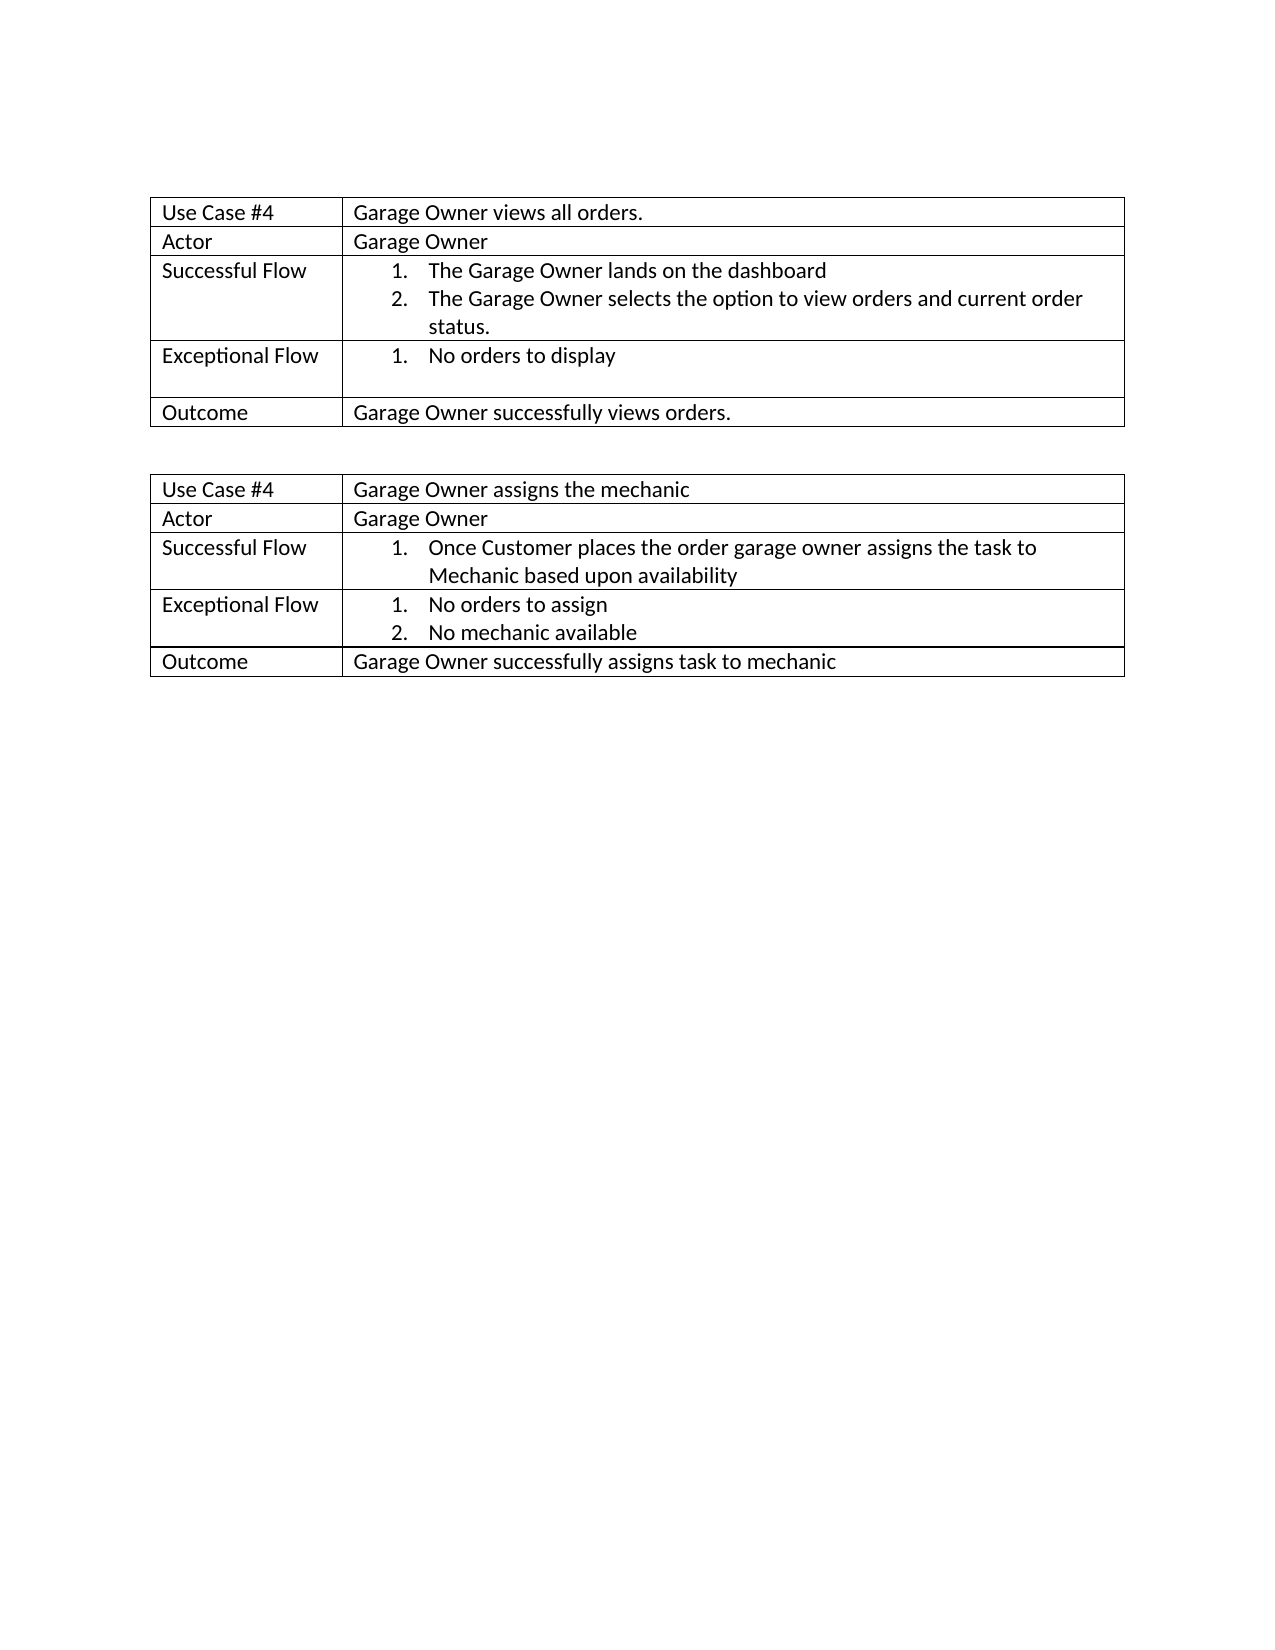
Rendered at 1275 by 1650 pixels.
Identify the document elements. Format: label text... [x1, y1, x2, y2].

table_cell Successful Flow [151, 533, 342, 589]
table_header Garage Owner assigns the mechanic [343, 475, 1124, 503]
table_cell No orders to assign No mechanic available [343, 590, 1124, 646]
table_cell Garage Owner successfully assigns task to mechanic [343, 648, 1124, 676]
table_header Use Case #4 [151, 198, 342, 226]
table_cell The Garage Owner lands on the dashboard The Garage Owner selects the option to view orders and current order status. [343, 256, 1124, 340]
table_cell Garage Owner successfully views orders. [343, 398, 1124, 426]
table_header Use Case #4 [151, 475, 342, 503]
table_cell Outcome [151, 398, 342, 426]
table_cell Outcome [151, 648, 342, 676]
table_cell Actor [151, 227, 342, 255]
table_cell Successful Flow [151, 256, 342, 340]
table_cell Actor [151, 504, 342, 532]
table_cell No orders to display [343, 341, 1124, 397]
table_cell Exceptional Flow [151, 341, 342, 397]
table_header Garage Owner views all orders. [343, 198, 1124, 226]
table_cell Garage Owner [343, 227, 1124, 255]
table_cell Once Customer places the order garage owner assigns the task to Mechanic based upon availability [343, 533, 1124, 589]
table_cell Garage Owner [343, 504, 1124, 532]
table_cell Exceptional Flow [151, 590, 342, 646]
